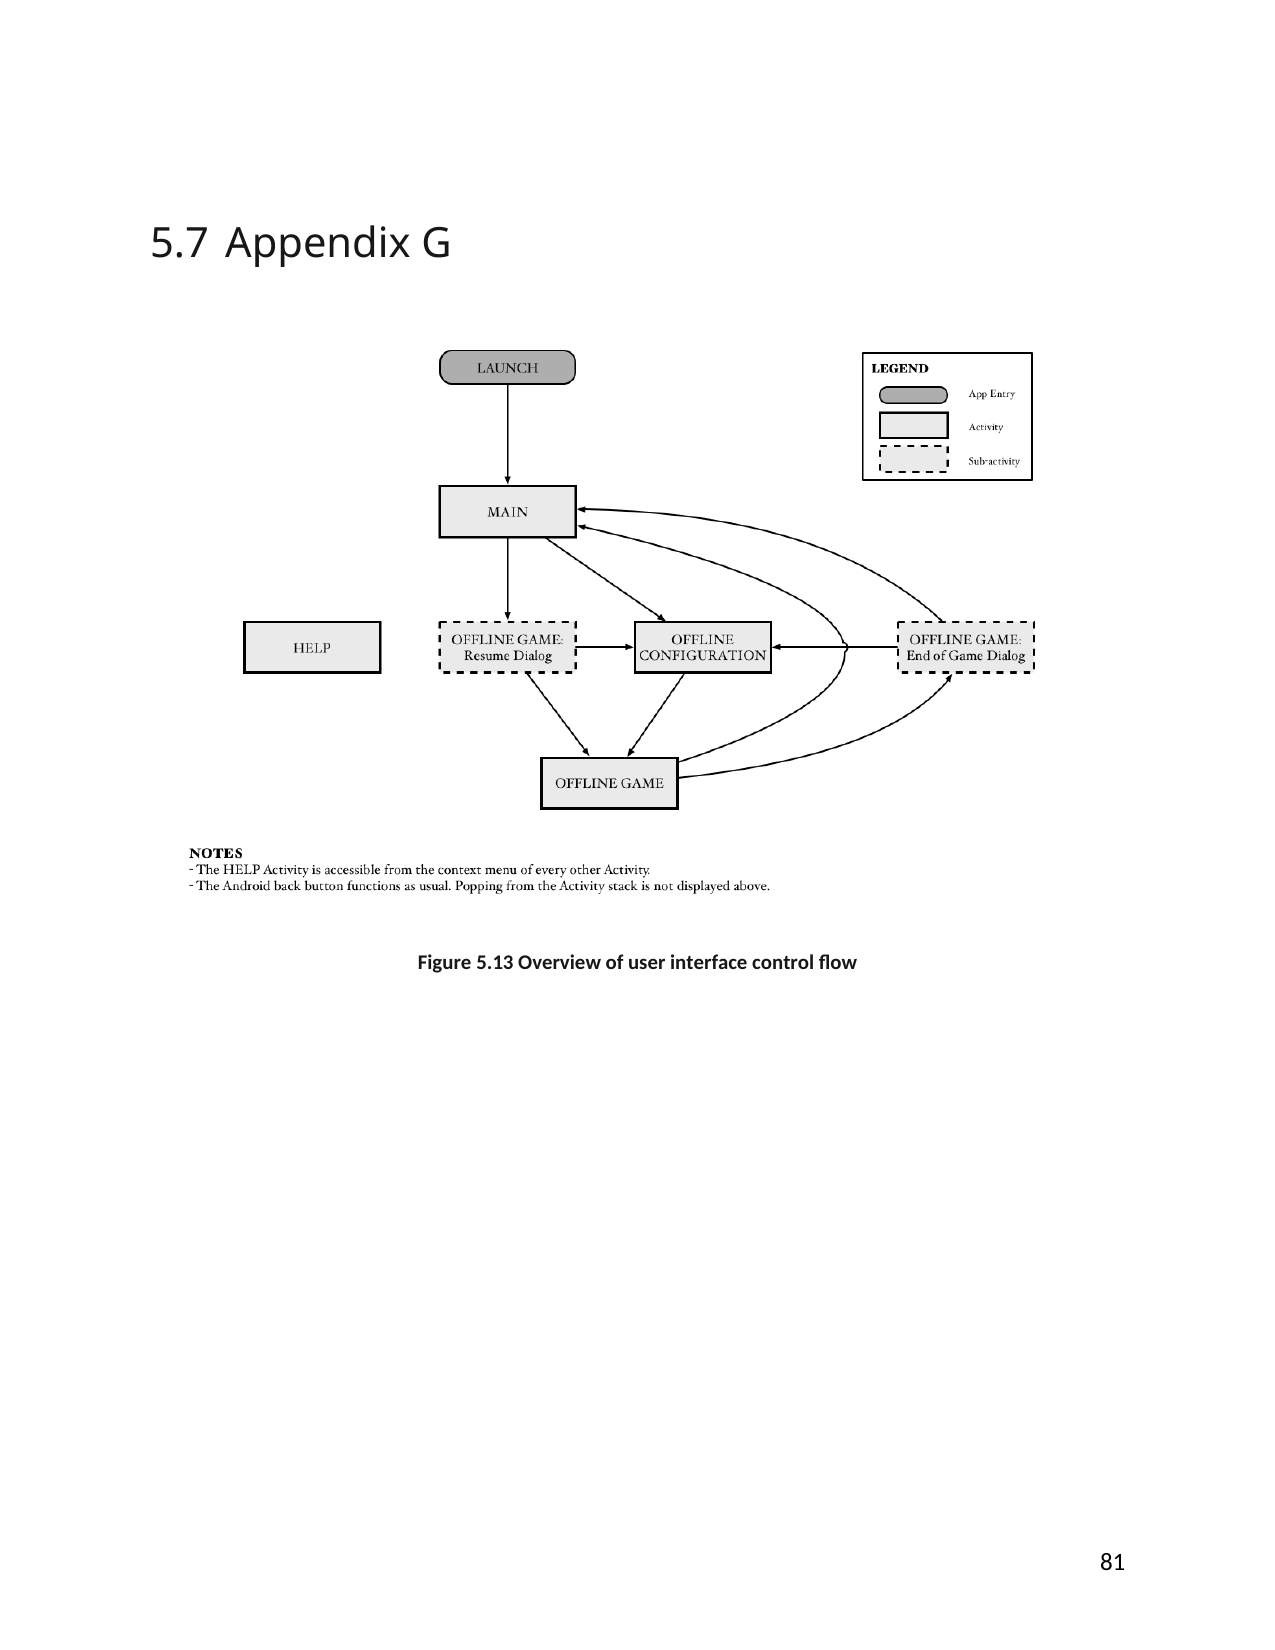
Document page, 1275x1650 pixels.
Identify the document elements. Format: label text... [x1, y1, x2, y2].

subtitle Appendix G [150, 212, 1125, 269]
picture [150, 302, 1125, 924]
